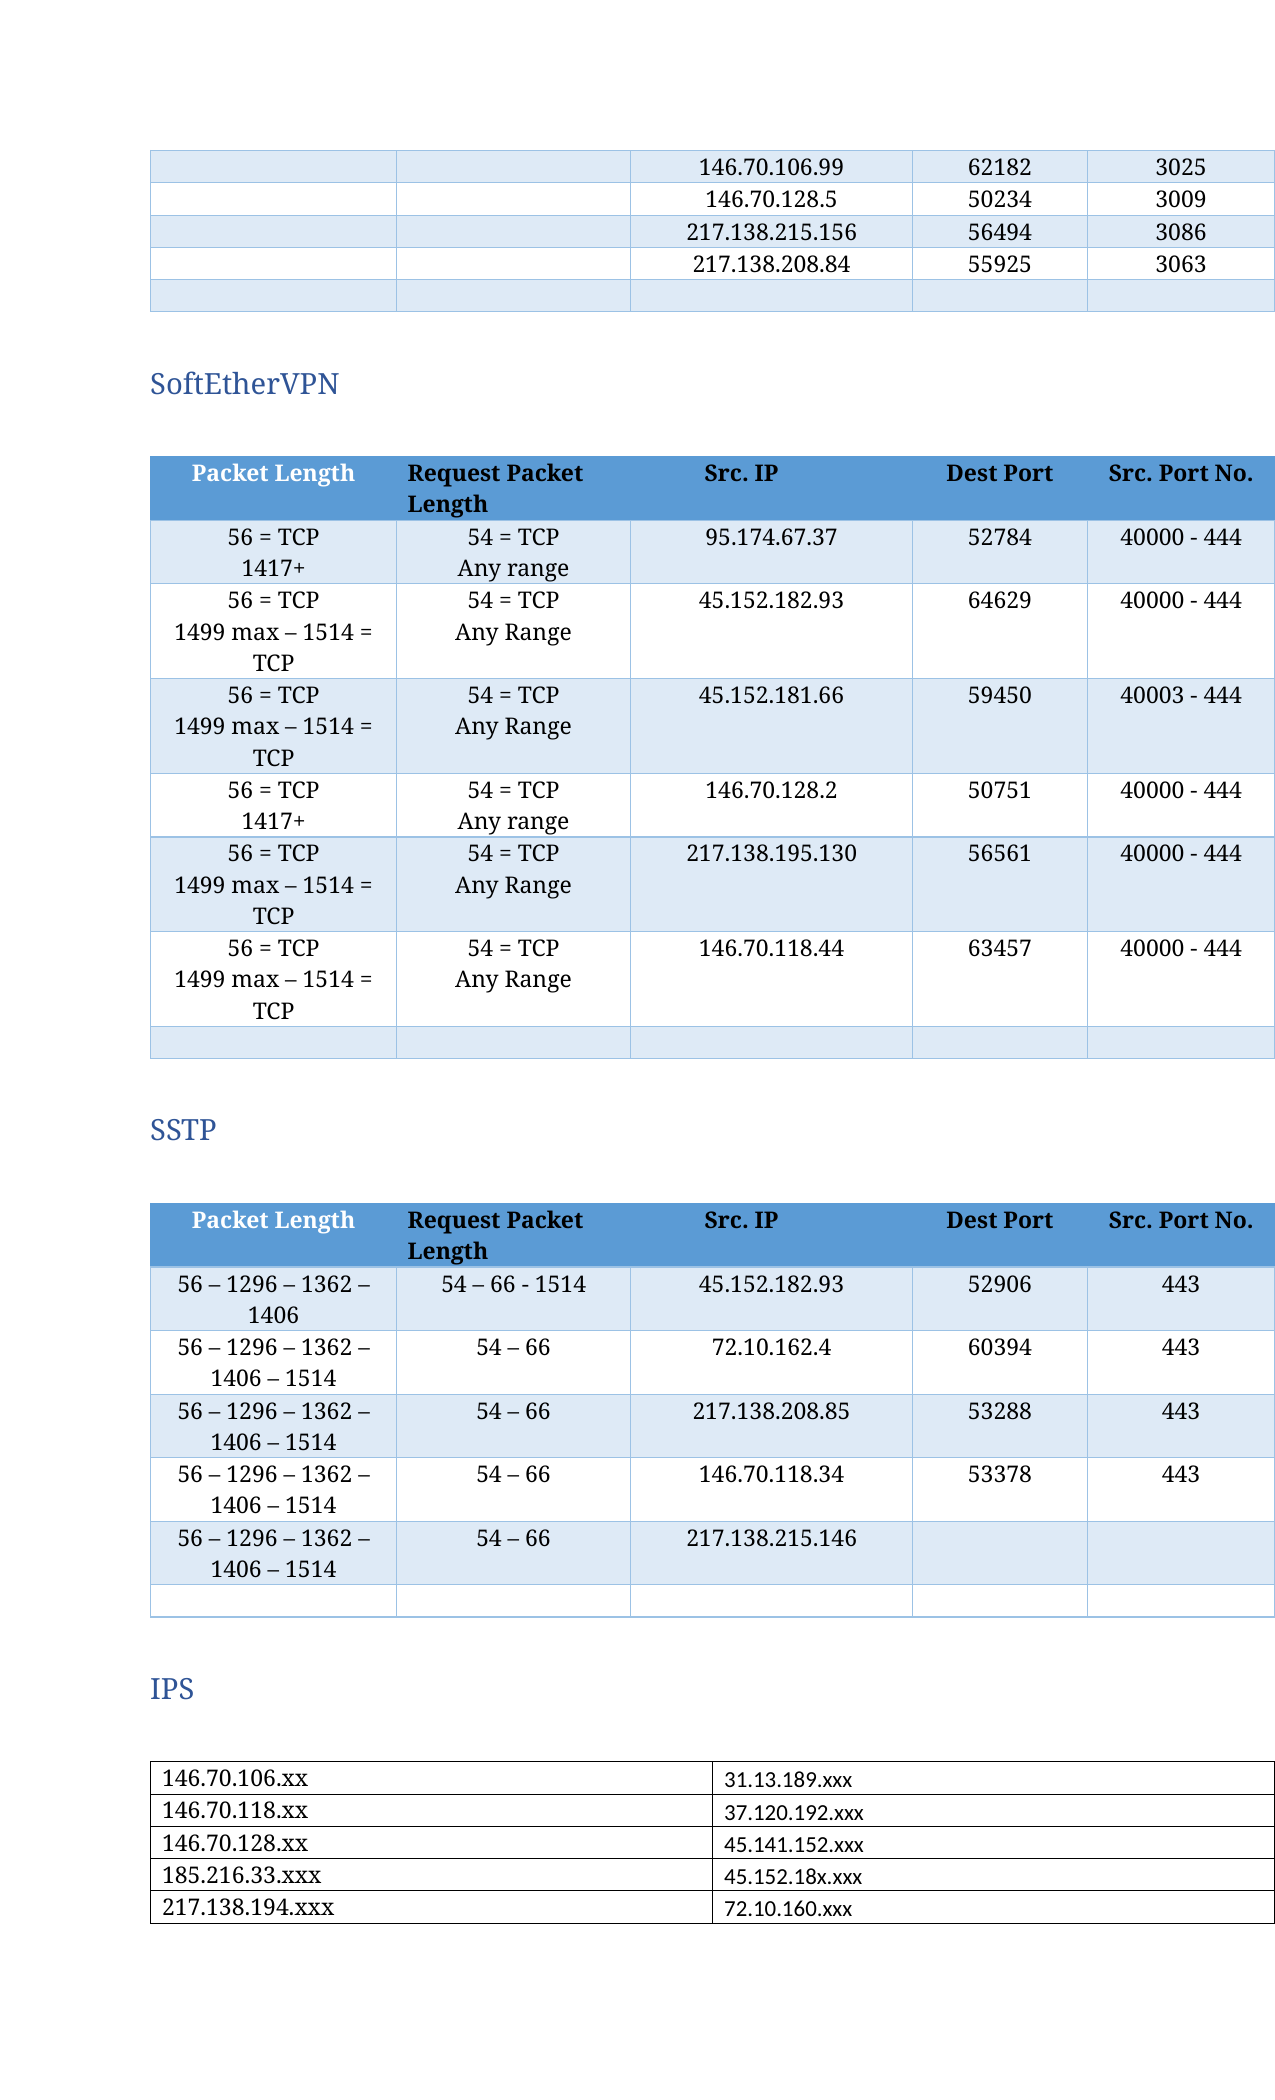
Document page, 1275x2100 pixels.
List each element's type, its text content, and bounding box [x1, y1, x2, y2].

table_header Dest Port [913, 457, 1087, 520]
table_cell [397, 151, 630, 182]
table_cell 72.10.160.xxx [713, 1891, 1274, 1923]
table_cell 3086 [1088, 216, 1274, 247]
table_cell 56494 [913, 216, 1087, 247]
table_cell 56 = TCP 1499 max – 1514 = TCP [151, 838, 396, 931]
table_cell 45.152.18x.xxx [713, 1859, 1274, 1890]
table_cell [913, 1027, 1087, 1058]
subtitle SSTP [150, 1110, 1125, 1149]
table_cell 56 – 1296 – 1362 – 1406 [151, 1268, 396, 1330]
table_cell 217.138.215.146 [631, 1522, 912, 1584]
table_cell 63457 [913, 932, 1087, 1026]
table_cell 217.138.215.156 [631, 216, 912, 247]
table_cell [151, 280, 396, 311]
table_cell [397, 216, 630, 247]
table_header Src. IP [631, 457, 912, 520]
table_cell 3063 [1088, 248, 1274, 279]
table_cell [913, 280, 1087, 311]
table_cell 62182 [913, 151, 1087, 182]
table_cell 95.174.67.37 [631, 521, 912, 583]
table_cell 3025 [1088, 151, 1274, 182]
table_cell 60394 [913, 1331, 1087, 1393]
table_cell 52784 [913, 521, 1087, 583]
table_cell 40000 - 444 [1088, 521, 1274, 583]
table_header Packet Length [151, 1204, 396, 1266]
table_cell 3009 [1088, 183, 1274, 214]
table_cell 45.152.181.66 [631, 679, 912, 773]
table_cell 54 = TCP Any Range [397, 679, 630, 773]
table_cell 59450 [913, 679, 1087, 773]
table_cell 56561 [913, 838, 1087, 931]
table_cell 45.141.152.xxx [713, 1827, 1274, 1858]
table_cell 37.120.192.xxx [713, 1795, 1274, 1826]
table_cell 40000 - 444 [1088, 838, 1274, 931]
table_cell 146.70.118.34 [631, 1458, 912, 1521]
table_cell [151, 183, 396, 214]
table_cell [631, 1027, 912, 1058]
table_cell 54 = TCP Any Range [397, 584, 630, 678]
table_cell [151, 216, 396, 247]
table_cell 72.10.162.4 [631, 1331, 912, 1393]
table_cell 54 – 66 [397, 1458, 630, 1521]
table_cell 56 = TCP 1499 max – 1514 = TCP [151, 679, 396, 773]
table_cell [397, 1585, 630, 1616]
table_cell 185.216.33.xxx [151, 1859, 712, 1890]
table_cell 54 – 66 [397, 1522, 630, 1584]
table_header Request Packet Length [397, 1204, 630, 1266]
table_cell 443 [1088, 1331, 1274, 1393]
table_cell 56 – 1296 – 1362 – 1406 – 1514 [151, 1522, 396, 1584]
table_cell 146.70.128.2 [631, 774, 912, 836]
table_header Src. IP [631, 1204, 912, 1266]
table_cell 54 = TCP Any Range [397, 932, 630, 1026]
table_cell 45.152.182.93 [631, 1268, 912, 1330]
table_cell [631, 280, 912, 311]
table_header Src. Port No. [1088, 1204, 1274, 1266]
table_cell [1088, 1585, 1274, 1616]
table_cell 54 = TCP Any Range [397, 838, 630, 931]
table_cell 40000 - 444 [1088, 774, 1274, 836]
table_cell 146.70.128.xx [151, 1827, 712, 1858]
table_cell [151, 1027, 396, 1058]
table_cell 217.138.208.85 [631, 1395, 912, 1457]
table_cell 146.70.118.xx [151, 1795, 712, 1826]
table_cell 54 = TCP Any range [397, 774, 630, 836]
table_cell 217.138.195.130 [631, 838, 912, 931]
table_cell [397, 183, 630, 214]
table_header Dest Port [913, 1204, 1087, 1266]
table_cell 53378 [913, 1458, 1087, 1521]
subtitle SoftEtherVPN [150, 363, 1125, 403]
table_cell 56 – 1296 – 1362 – 1406 – 1514 [151, 1458, 396, 1521]
table_header Src. Port No. [1088, 457, 1274, 520]
table_cell 54 – 66 - 1514 [397, 1268, 630, 1330]
table_cell [397, 248, 630, 279]
table_cell 443 [1088, 1395, 1274, 1457]
table_cell 443 [1088, 1458, 1274, 1521]
table_cell 146.70.128.5 [631, 183, 912, 214]
table_cell 146.70.106.99 [631, 151, 912, 182]
subtitle IPS [150, 1668, 1125, 1708]
table_cell 217.138.208.84 [631, 248, 912, 279]
table_cell 40000 - 444 [1088, 584, 1274, 678]
table_cell 56 = TCP 1417+ [151, 774, 396, 836]
table_header 146.70.106.xx [151, 1762, 712, 1793]
table_cell 50234 [913, 183, 1087, 214]
table_cell [913, 1522, 1087, 1584]
table_cell 443 [1088, 1268, 1274, 1330]
table_cell 54 – 66 [397, 1395, 630, 1457]
table_cell 40000 - 444 [1088, 932, 1274, 1026]
table_cell [397, 1027, 630, 1058]
table_cell 53288 [913, 1395, 1087, 1457]
table_cell 45.152.182.93 [631, 584, 912, 678]
table_cell [1088, 1522, 1274, 1584]
table_cell [631, 1585, 912, 1616]
table_cell [1088, 280, 1274, 311]
table_cell 56 – 1296 – 1362 – 1406 – 1514 [151, 1331, 396, 1393]
table_cell 55925 [913, 248, 1087, 279]
table_cell 146.70.118.44 [631, 932, 912, 1026]
table_header Packet Length [151, 457, 396, 520]
table_header 31.13.189.xxx [713, 1762, 1274, 1793]
table_cell [151, 1585, 396, 1616]
table_cell [151, 151, 396, 182]
table_cell [1088, 1027, 1274, 1058]
table_cell [397, 280, 630, 311]
table_cell 56 = TCP 1417+ [151, 521, 396, 583]
table_cell 52906 [913, 1268, 1087, 1330]
table_cell [913, 1585, 1087, 1616]
table_cell 217.138.194.xxx [151, 1891, 712, 1923]
table_cell 64629 [913, 584, 1087, 678]
table_cell 56 – 1296 – 1362 – 1406 – 1514 [151, 1395, 396, 1457]
table_header Request Packet Length [397, 457, 630, 520]
table_cell [151, 248, 396, 279]
table_cell 54 = TCP Any range [397, 521, 630, 583]
table_cell 40003 - 444 [1088, 679, 1274, 773]
table_cell 56 = TCP 1499 max – 1514 = TCP [151, 584, 396, 678]
table_cell 50751 [913, 774, 1087, 836]
table_cell 54 – 66 [397, 1331, 630, 1393]
table_cell 56 = TCP 1499 max – 1514 = TCP [151, 932, 396, 1026]
